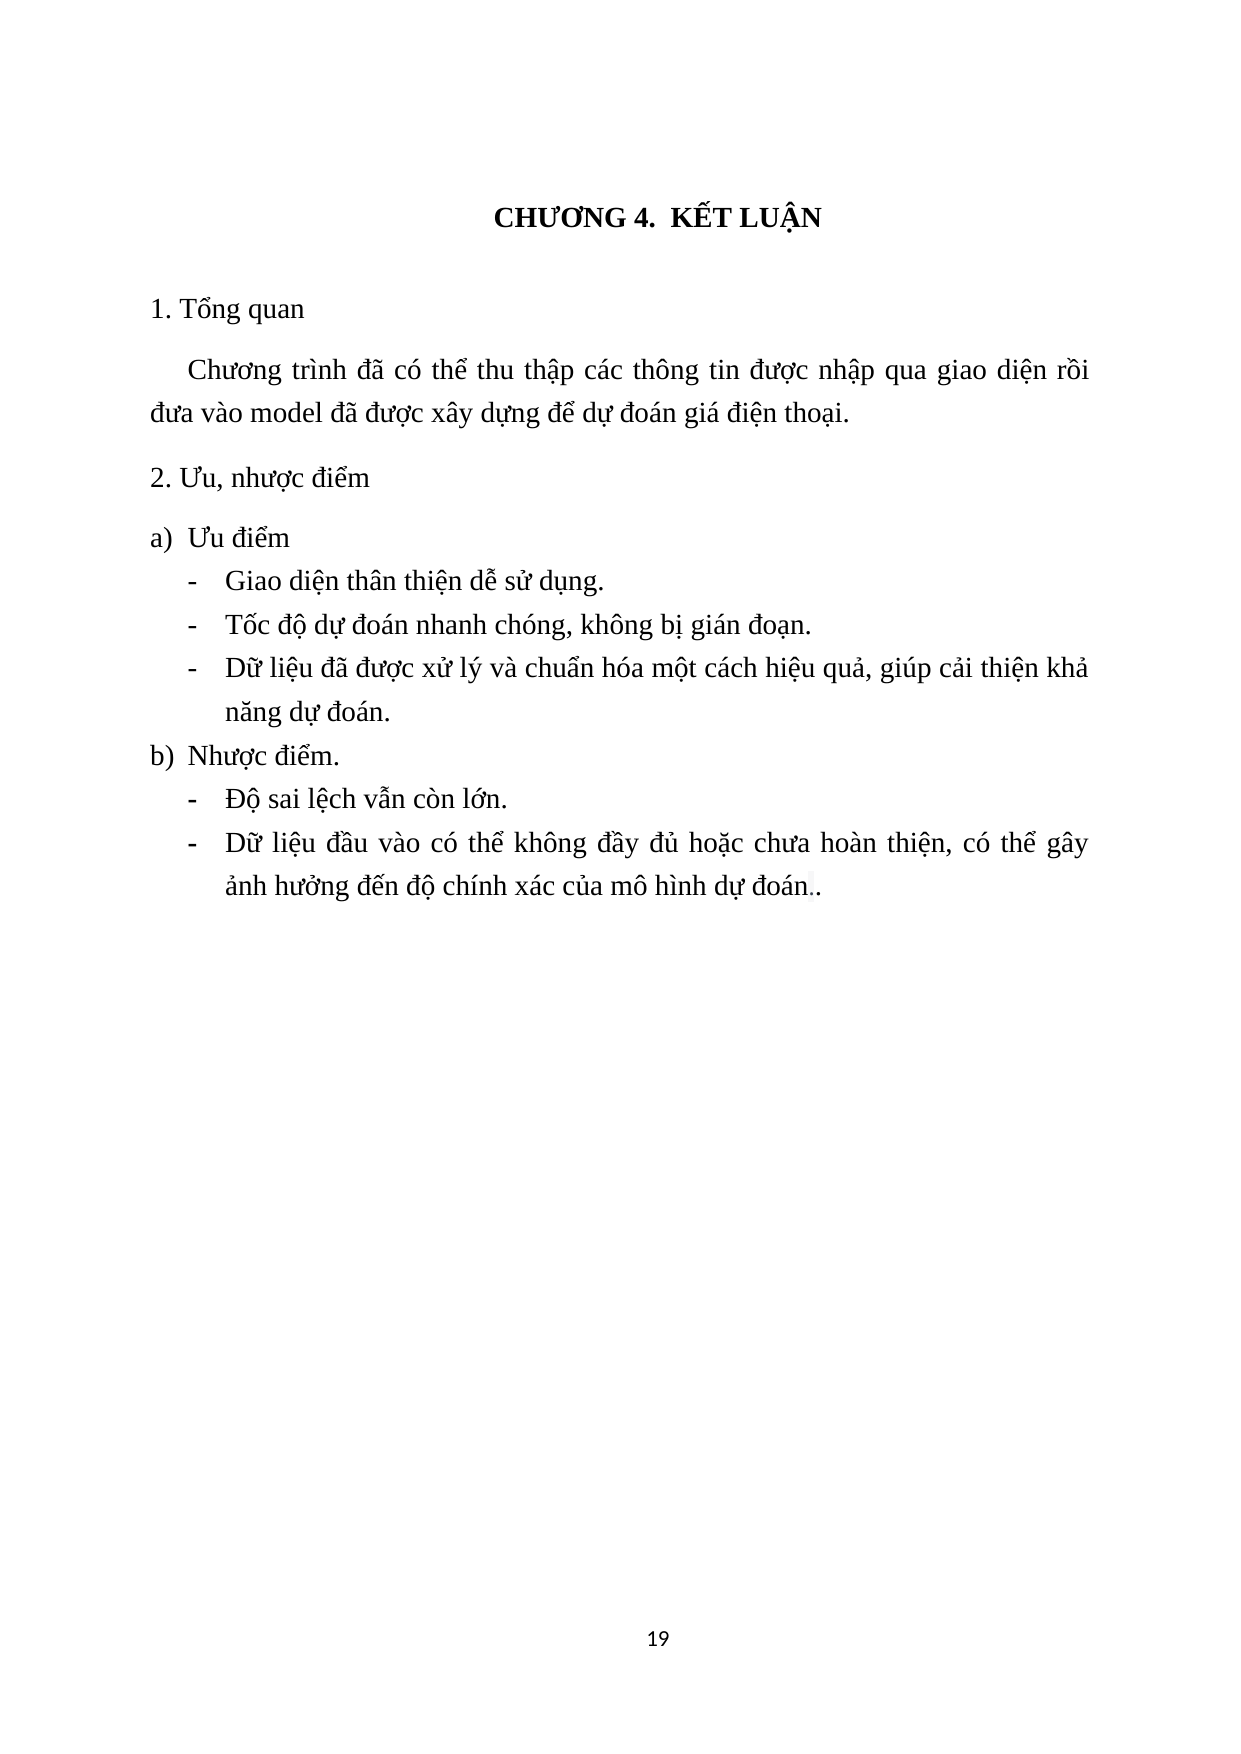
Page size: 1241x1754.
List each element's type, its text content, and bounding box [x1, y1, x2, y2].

list Nhược điểm. [150, 738, 1090, 771]
list Dữ liệu đã được xử lý và chuẩn hóa một cách hiệu quả, giúp cải thiện khả năng dự đoán. [187, 651, 1090, 728]
list Ưu điểm [150, 520, 1090, 553]
list Giao diện thân thiện dễ sử dụng. [187, 563, 1090, 597]
text 1. Tổng quan [150, 292, 1090, 325]
subtitle CHƯƠNG 4. KẾT LUẬN [150, 200, 1090, 233]
list Độ sai lệch vẫn còn lớn. [187, 781, 1090, 815]
text Chương trình đã có thể thu thập các thông tin được nhập qua giao diện rồi đưa vào model đã được xây dựng để dự đoán giá điện thoại. [150, 352, 1090, 429]
list Dữ liệu đầu vào có thể không đầy đủ hoặc chưa hoàn thiện, có thể gây ảnh hưởng đến độ chính xác của mô hình dự đoán.. [187, 825, 1090, 902]
text 2. Ưu, nhược điểm [150, 460, 1090, 493]
list Tốc độ dự đoán nhanh chóng, không bị gián đoạn. [187, 607, 1090, 641]
